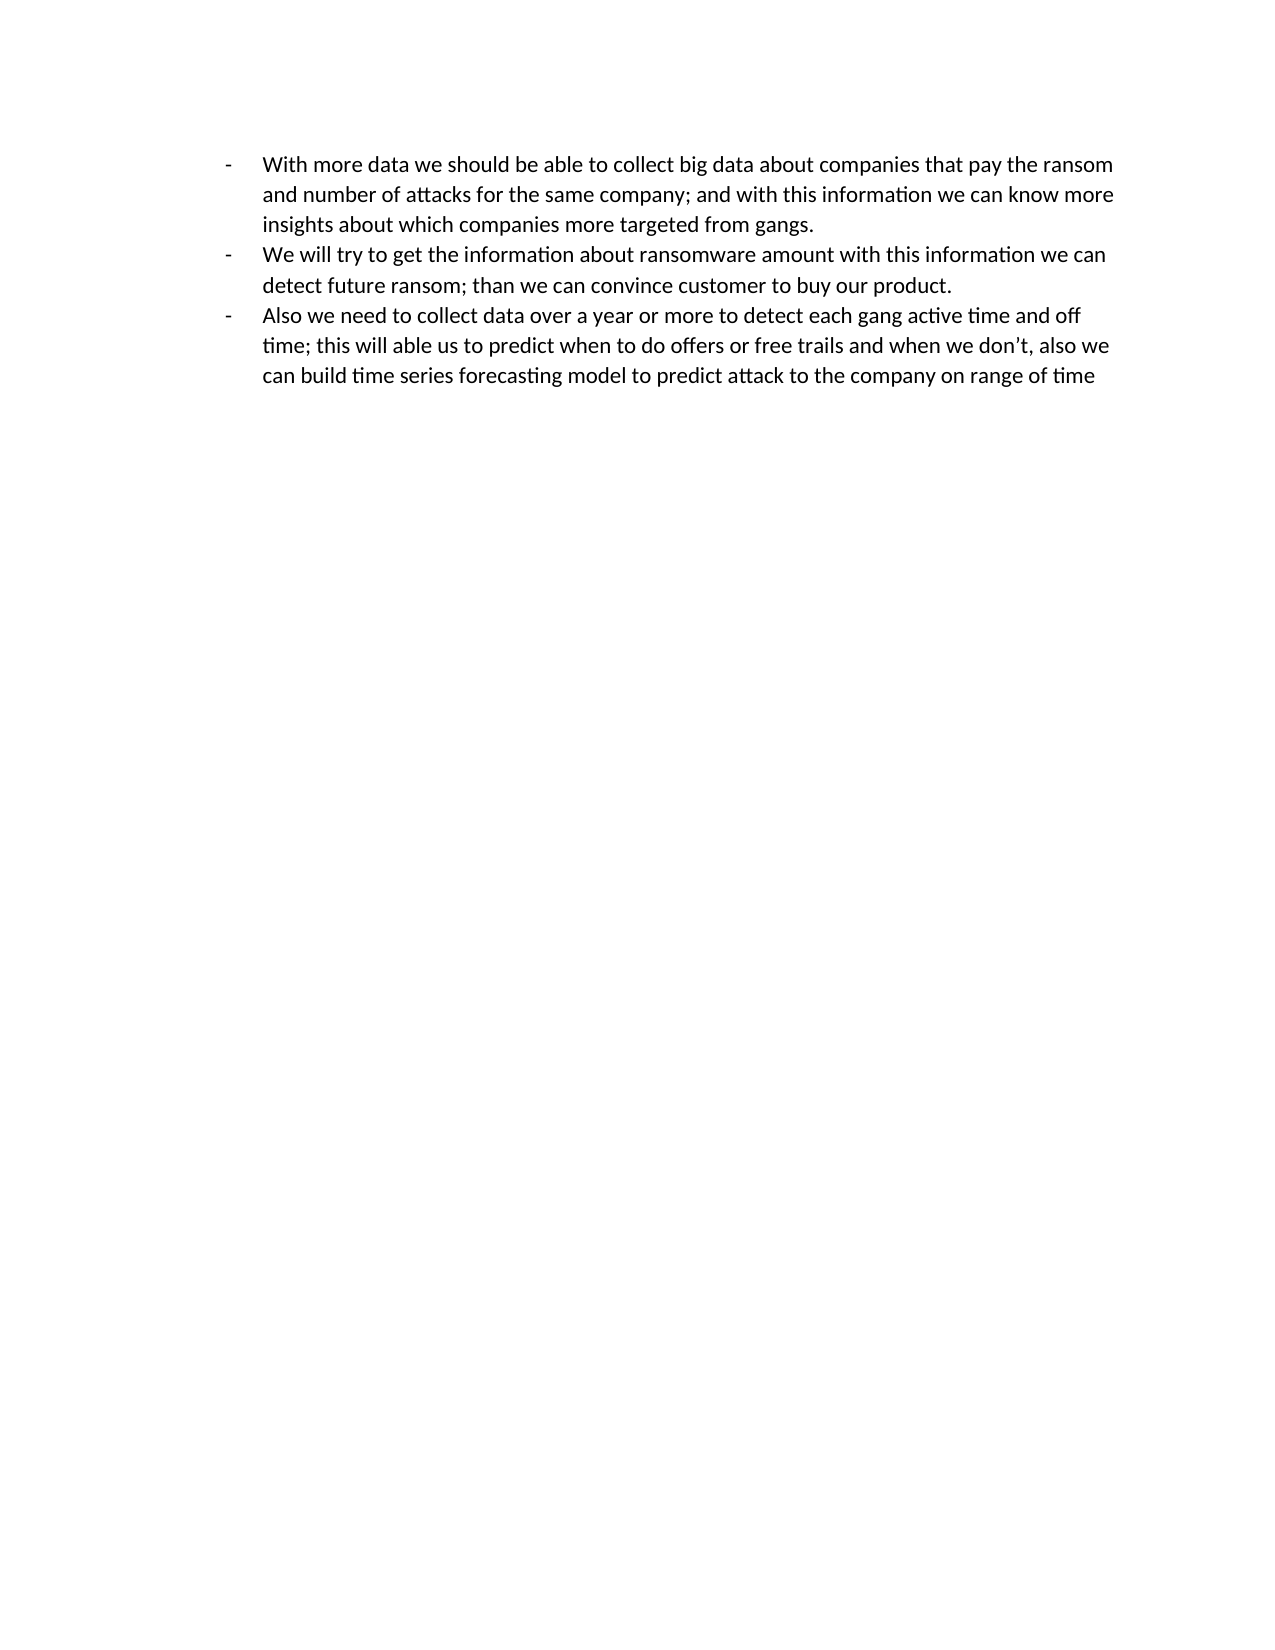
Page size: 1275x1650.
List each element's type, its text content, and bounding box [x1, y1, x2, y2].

list With more data we should be able to collect big data about companies that pay the ransom and number of attacks for the same company; and with this information we can know more insights about which companies more targeted from gangs. [225, 150, 1125, 238]
list We will try to get the information about ransomware amount with this information we can detect future ransom; than we can convince customer to buy our product. [225, 241, 1125, 299]
list Also we need to collect data over a year or more to detect each gang active time and off time; this will able us to predict when to do offers or free trails and when we don’t, also we can build time series forecasting model to predict attack to the company on range of time [225, 301, 1125, 389]
